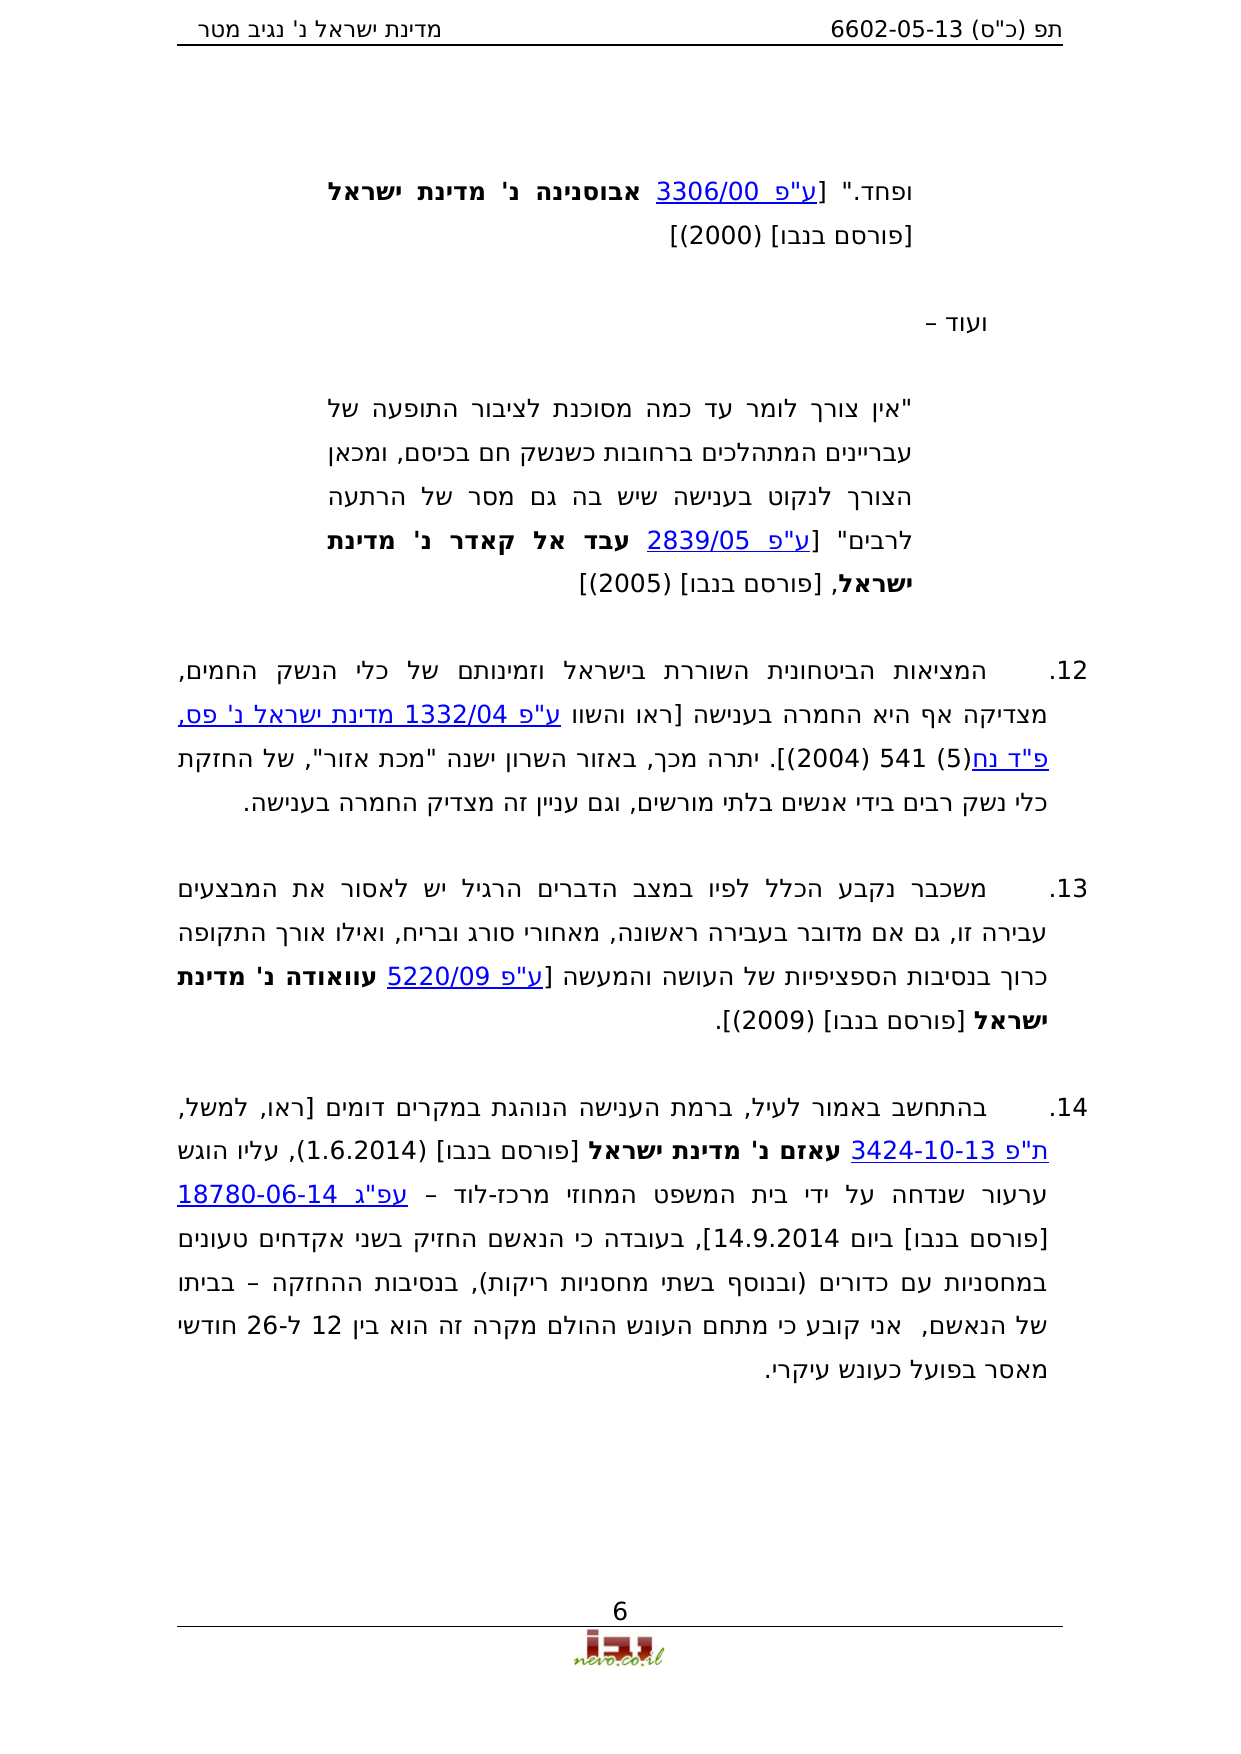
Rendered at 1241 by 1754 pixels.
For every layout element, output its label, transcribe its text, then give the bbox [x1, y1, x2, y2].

list בהתחשב באמור לעיל, ברמת הענישה הנוהגת במקרים דומים [ראו, למשל, ת"פ 3424-10-13 עאזם נ' מדינת ישראל [פורסם בנבו] (1.6.2014), עליו הוגש ערעור שנדחה על ידי בית המשפט המחוזי מרכז-לוד – עפ"ג 18780-06-14 [פורסם בנבו] ביום 14.9.2014], בעובדה כי הנאשם החזיק בשני אקדחים טעונים במחסניות עם כדורים (ובנוסף בשתי מחסניות ריקות), בנסיבות ההחזקה – בביתו של הנאשם, אני קובע כי מתחם העונש ההולם מקרה זה הוא בין 12 ל-26 חודשי מאסר בפועל כעונש עיקרי. [177, 1093, 1048, 1384]
picture [574, 1629, 666, 1667]
text ועוד – [177, 308, 1048, 337]
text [327, 177, 913, 250]
list משכבר נקבע הכלל לפיו במצב הדברים הרגיל יש לאסור את המבצעים עבירה זו, גם אם מדובר בעבירה ראשונה, מאחורי סורג ובריח, ואילו אורך התקופה כרוך בנסיבות הספציפיות של העושה והמעשה [ע"פ 5220/09 עוואודה נ' מדינת ישראל [פורסם בנבו] (2009)]. [177, 875, 1048, 1035]
text "אין צורך לומר עד כמה מסוכנת לציבור התופעה של עבריינים המתהלכים ברחובות כשנשק חם בכיסם, ומכאן הצורך לנקוט בענישה שיש בה גם מסר של הרתעה לרבים" [ע"פ 2839/05 עבד אל קאדר נ' מדינת ישראל, [פורסם בנבו] (2005)] [327, 395, 913, 599]
list המציאות הביטחונית השוררת בישראל וזמינותם של כלי הנשק החמים, מצדיקה אף היא החמרה בענישה [ראו והשוו ע"פ 1332/04 מדינת ישראל נ' פס, פ"ד נח(5) 541 (2004)]. יתרה מכך, באזור השרון ישנה "מכת אזור", של החזקת כלי נשק רבים בידי אנשים בלתי מורשים, וגם עניין זה מצדיק החמרה בענישה. [177, 657, 1048, 817]
